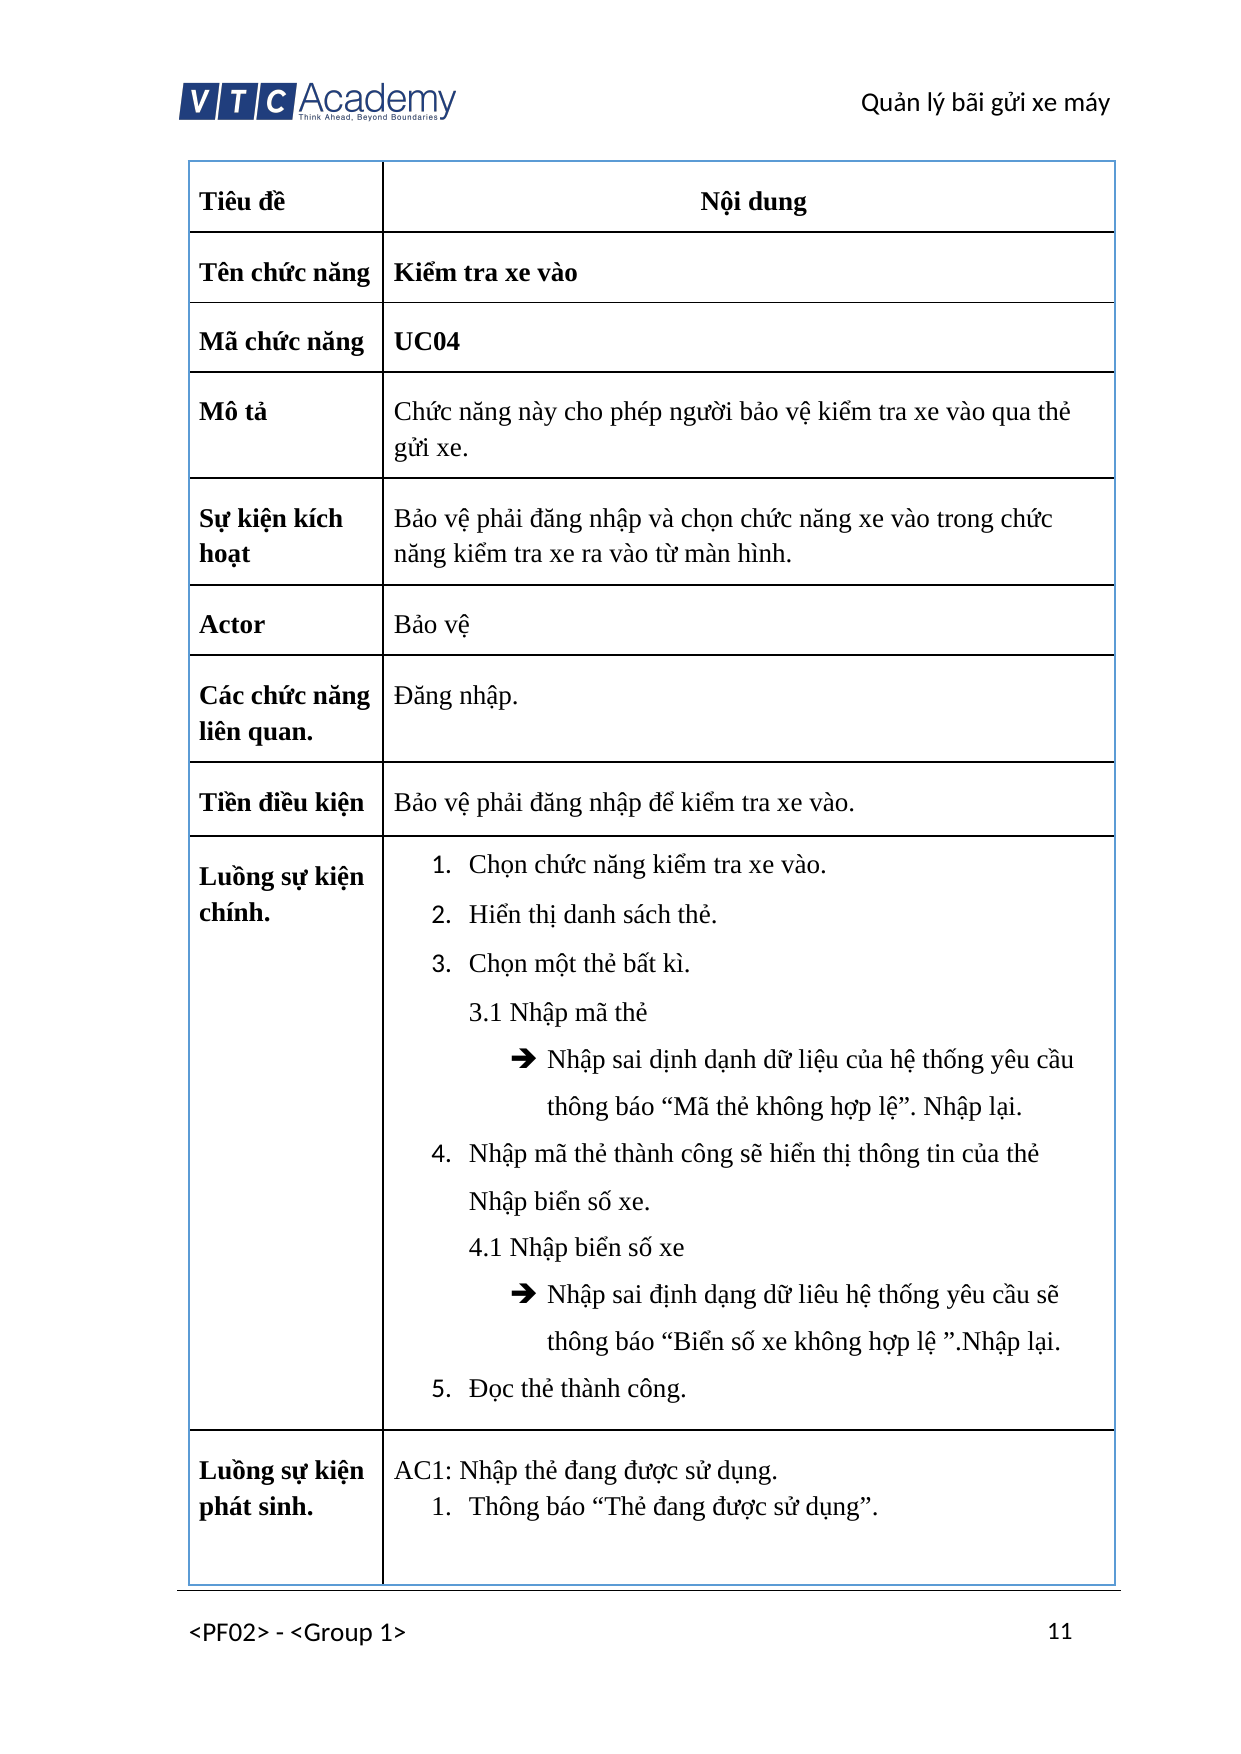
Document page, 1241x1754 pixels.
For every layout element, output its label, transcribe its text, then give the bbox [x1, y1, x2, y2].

table_cell Tên chức năng [190, 233, 382, 302]
table_cell Đăng nhập. [384, 656, 1114, 761]
table_cell Bảo vệ phải đăng nhập để kiểm tra xe vào. [384, 763, 1114, 835]
table_cell Chức năng này cho phép người bảo vệ kiểm tra xe vào qua thẻ gửi xe. [384, 373, 1114, 477]
table_cell UC04 [384, 303, 1114, 371]
table_cell Chọn chức năng kiểm tra xe vào. Hiển thị danh sách thẻ. Chọn một thẻ bất kì. Nhập mã thẻ Nhập sai dịnh dạnh dữ liệu của hệ thống yêu cầu thông báo “Mã thẻ không hợp lệ”. Nhập lại. Nhập mã thẻ thành công sẽ hiển thị thông tin của thẻ Nhập biển số xe. Nhập biển số xe Nhập sai định dạng dữ liêu hệ thống yêu cầu sẽ thông báo “Biển số xe không hợp lệ ”.Nhập lại. Đọc thẻ thành công. [384, 837, 1114, 1429]
table_cell Mã chức năng [190, 303, 382, 371]
table_cell Mô tả [190, 373, 382, 477]
table_cell Các chức năng liên quan. [190, 656, 382, 761]
table_cell Actor [190, 586, 382, 654]
table_cell Sự kiện kích hoạt [190, 479, 382, 583]
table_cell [384, 1431, 1114, 1583]
table_cell Bảo vệ phải đăng nhập và chọn chức năng xe vào trong chức năng kiểm tra xe ra vào từ màn hình. [384, 479, 1114, 583]
table_cell Luồng sự kiện chính. [190, 837, 382, 1429]
picture [169, 75, 466, 130]
table_cell Kiểm tra xe vào [384, 233, 1114, 302]
table_cell Tiền điều kiện [190, 763, 382, 835]
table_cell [190, 1431, 382, 1583]
table_header Nội dung [384, 162, 1114, 231]
table_cell Bảo vệ [384, 586, 1114, 654]
table_header Tiêu đề [190, 162, 382, 231]
